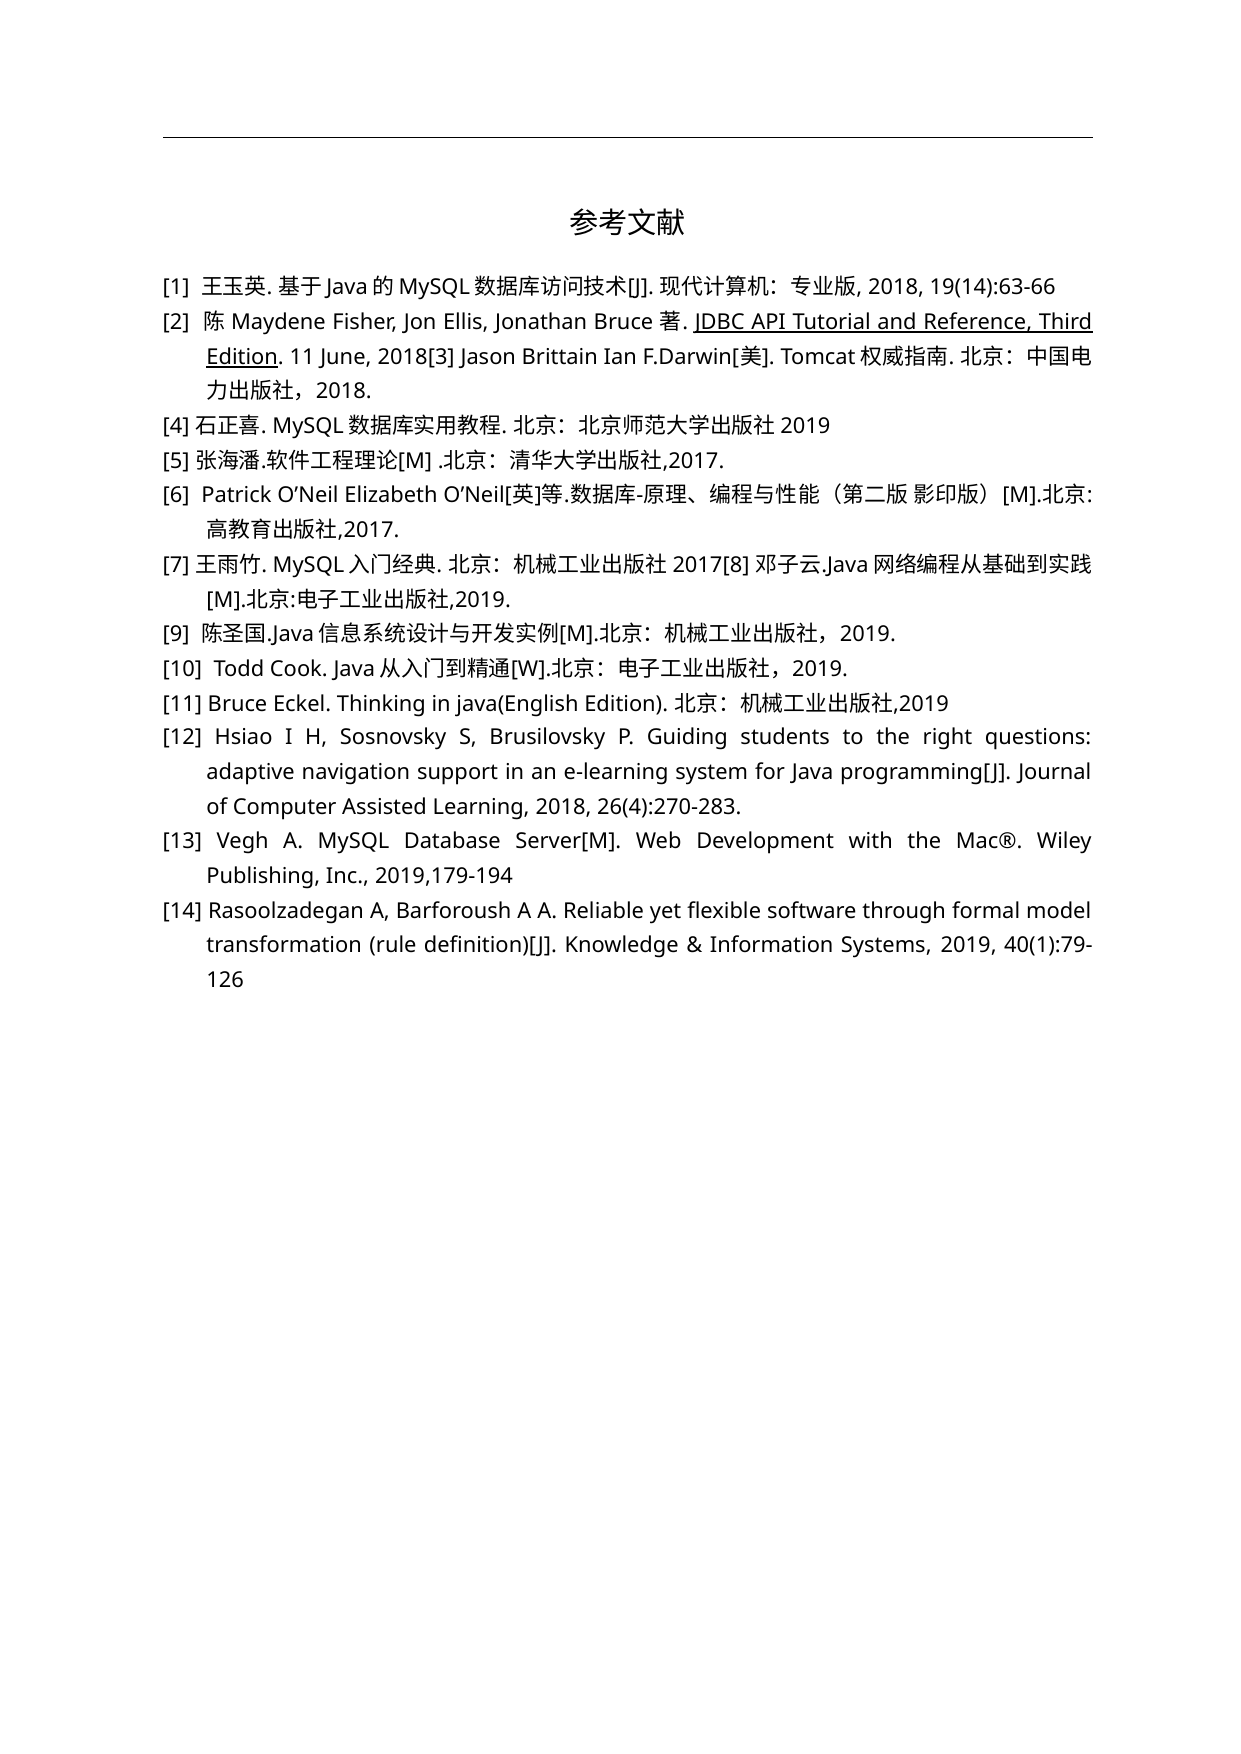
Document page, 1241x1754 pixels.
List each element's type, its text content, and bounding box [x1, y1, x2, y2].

text [9] 陈圣国.Java信息系统设计与开发实例[M].北京：机械工业出版社，2019. [162, 615, 1093, 649]
text [6] Patrick O’Neil Elizabeth O’Neil[英]等.数据库-原理、编程与性能（第二版 影印版）[M].北京:高教育出版社,2017. [162, 476, 1093, 545]
text [13] Vegh A. MySQL Database Server[M]. Web Development with the Mac®. Wiley Publishing, Inc., 2019,179-194 [162, 823, 1093, 892]
text [4] 石正喜. MySQL数据库实用教程. 北京：北京师范大学出版社 2019 [162, 407, 1093, 441]
text [10] Todd Cook. Java从入门到精通[W].北京：电子工业出版社，2019. [162, 649, 1093, 684]
text [5] 张海潘.软件工程理论[M] .北京：清华大学出版社,2017. [162, 441, 1093, 476]
text [11] Bruce Eckel. Thinking in java(English Edition). 北京：机械工业出版社,2019 [162, 684, 1093, 719]
subtitle 参考文献 [162, 186, 1093, 255]
text [14] Rasoolzadegan A, Barforoush A A. Reliable yet flexible software through formal model transformation (rule definition)[J]. Knowledge & Information Systems, 2019, 40(1):79-126 [162, 892, 1093, 996]
text [2] 陈Maydene Fisher, Jon Ellis, Jonathan Bruce著. JDBC API Tutorial and Reference, Third Edition. 11 June, 2018[3] Jason Brittain Ian F.Darwin[美]. Tomcat权威指南. 北京：中国电力出版社，2018. [162, 303, 1093, 407]
text [12] Hsiao I H, Sosnovsky S, Brusilovsky P. Guiding students to the right questions: adaptive navigation support in an e-learning system for Java programming[J]. Journal of Computer Assisted Learning, 2018, 26(4):270-283. [162, 719, 1093, 823]
text [7] 王雨竹. MySQL入门经典. 北京：机械工业出版社 2017[8] 邓子云.Java网络编程从基础到实践[M].北京:电子工业出版社,2019. [162, 545, 1093, 615]
text [1] 王玉英. 基于Java的MySQL数据库访问技术[J]. 现代计算机：专业版, 2018, 19(14):63-66 [162, 268, 1093, 303]
